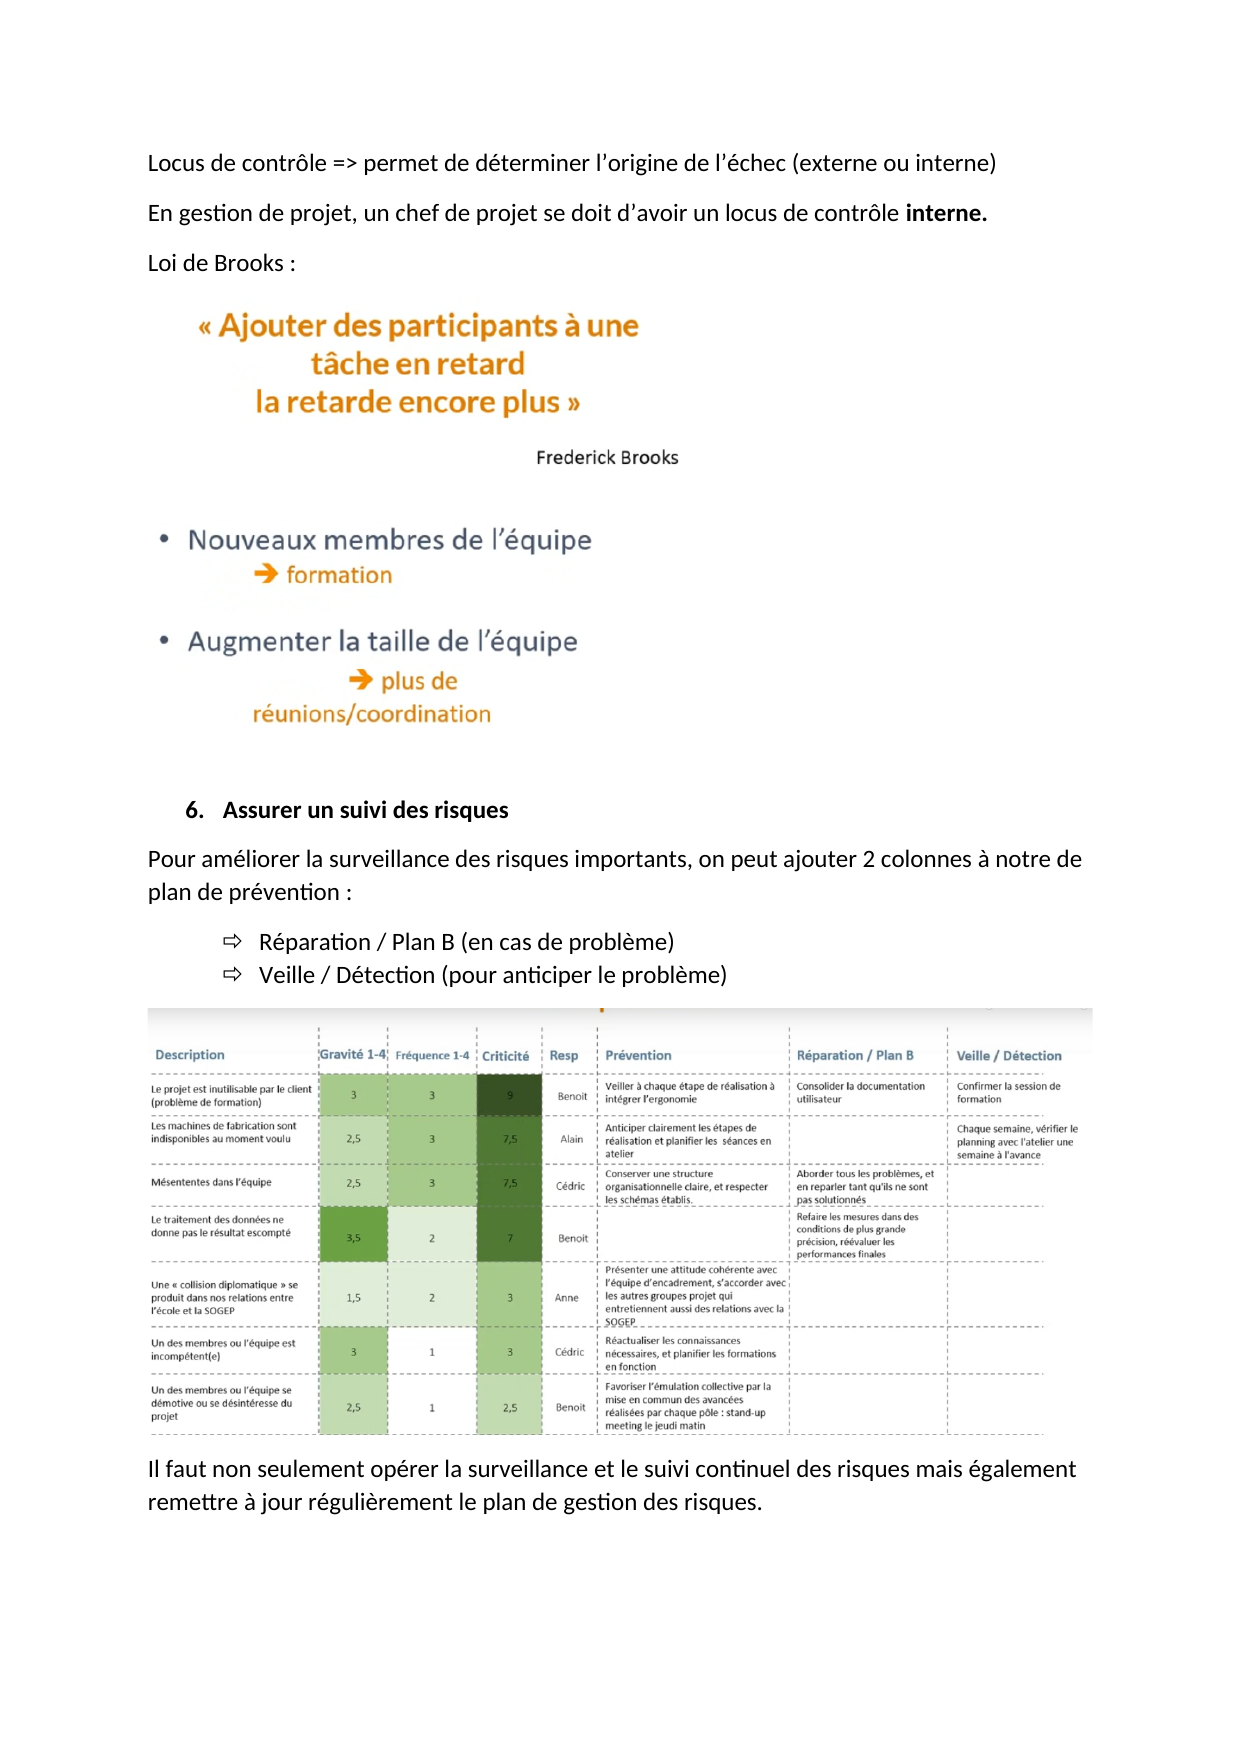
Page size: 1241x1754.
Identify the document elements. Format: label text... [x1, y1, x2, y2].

text Pour améliorer la surveillance des risques importants, on peut ajouter 2 colonnes à notre de plan de prévention : [148, 843, 1093, 907]
text Locus de contrôle => permet de déterminer l’origine de l’échec (externe ou interne) [148, 148, 1093, 178]
list Assurer un suivi des risques [185, 794, 1093, 824]
picture [147, 1008, 1093, 1435]
text Il faut non seulement opérer la surveillance et le suivi continuel des risques mais également remettre à jour régulièrement le plan de gestion des risques. [148, 1453, 1093, 1517]
list Réparation / Plan B (en cas de problème) [221, 926, 1093, 956]
picture [147, 296, 679, 726]
list Veille / Détection (pour anticiper le problème) [221, 959, 1093, 989]
text En gestion de projet, un chef de projet se doit d’avoir un locus de contrôle interne. [148, 197, 1093, 228]
text Loi de Brooks : [148, 247, 1093, 277]
